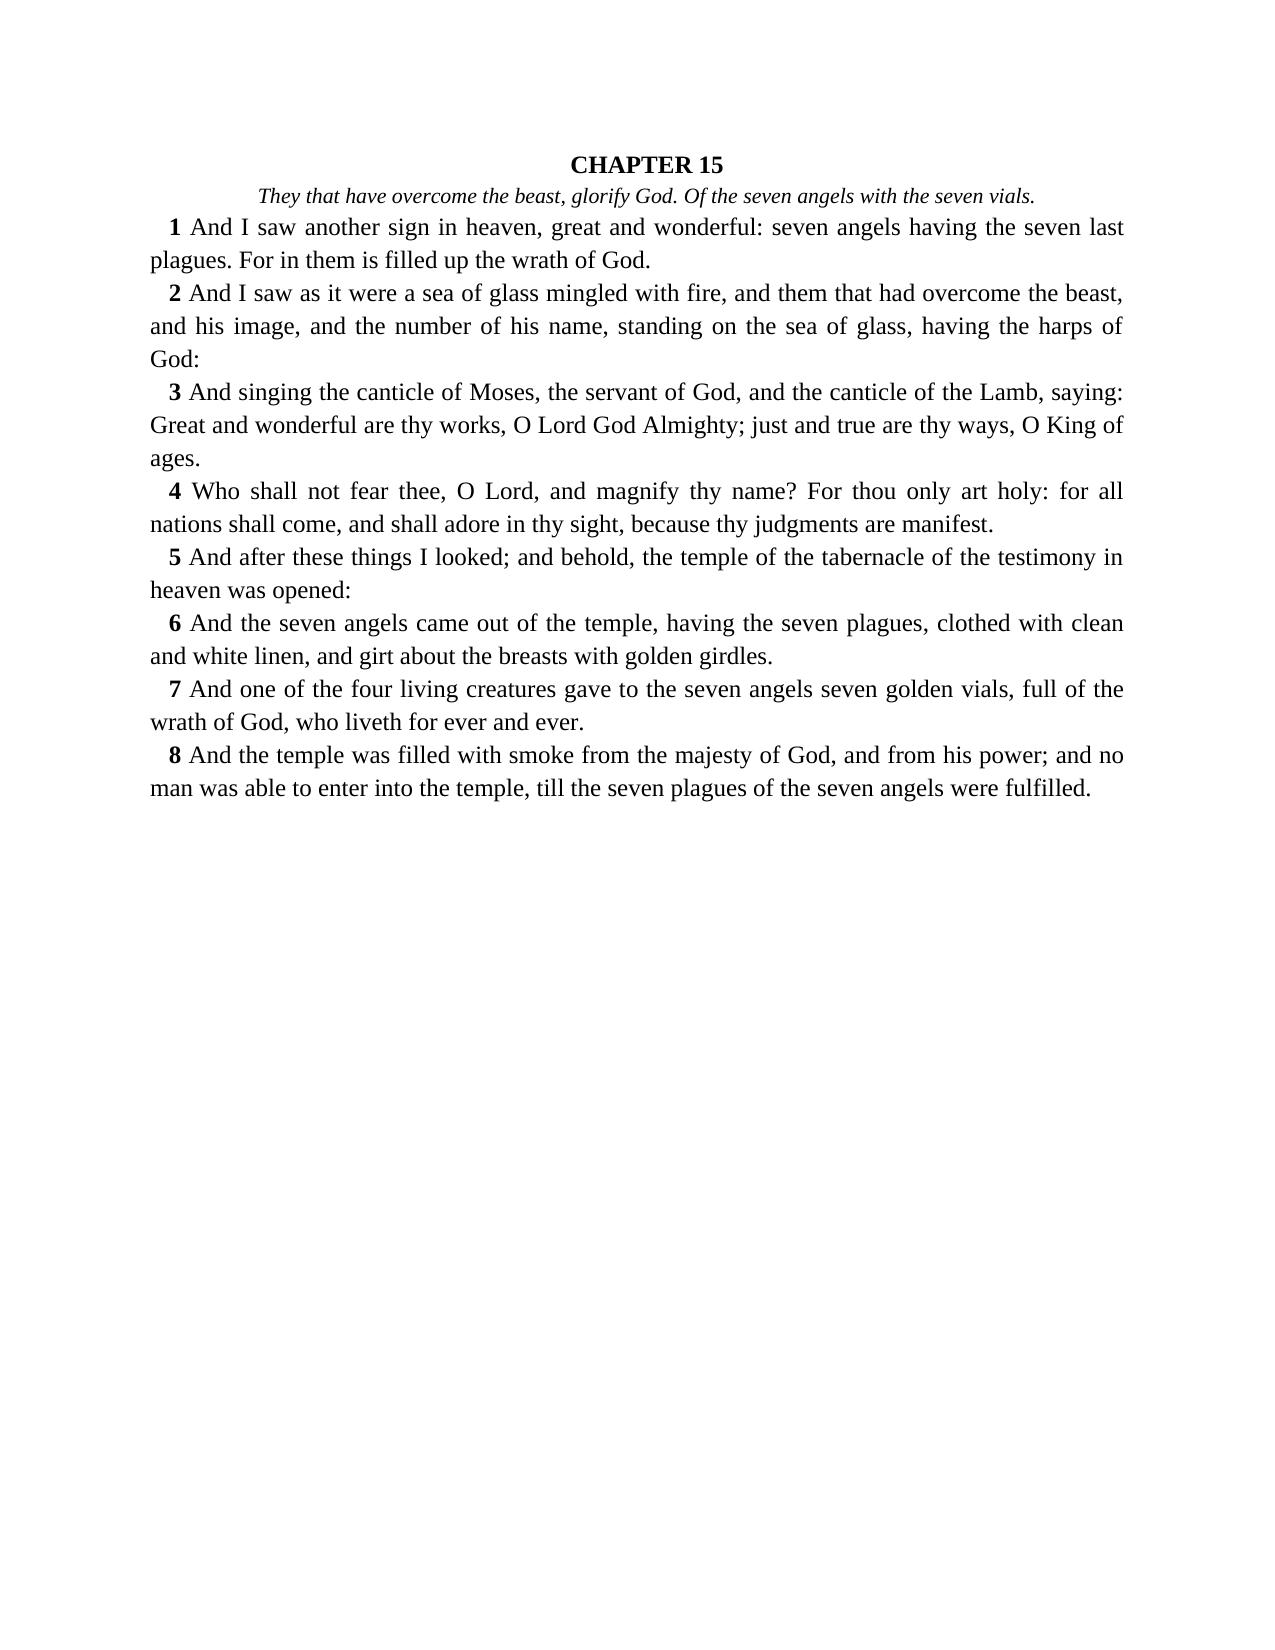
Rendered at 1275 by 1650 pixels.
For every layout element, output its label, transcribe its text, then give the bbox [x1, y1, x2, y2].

text 6 And the seven angels came out of the temple, having the seven plagues, clothed with clean and white linen, and girt about the breasts with golden girdles. [150, 608, 1125, 670]
text 1 And I saw another sign in heaven, great and wonderful: seven angels having the seven last plagues. For in them is filled up the wrath of God. [150, 212, 1125, 274]
text 2 And I saw as it were a sea of glass mingled with fire, and them that had overcome the beast, and his image, and the number of his name, standing on the sea of glass, having the harps of God: [150, 278, 1125, 373]
text 7 And one of the four living creatures gave to the seven angels seven golden vials, full of the wrath of God, who liveth for ever and ever. [150, 674, 1125, 736]
text CHAPTER 15 [150, 150, 1125, 179]
text 5 And after these things I looked; and behold, the temple of the tabernacle of the testimony in heaven was opened: [150, 542, 1125, 604]
text 4 Who shall not fear thee, O Lord, and magnify thy name? For thou only art holy: for all nations shall come, and shall adore in thy sight, because thy judgments are manifest. [150, 476, 1125, 538]
text 8 And the temple was filled with smoke from the majesty of God, and from his power; and no man was able to enter into the temple, till the seven plagues of the seven angels were fulfilled. [150, 740, 1125, 802]
text 3 And singing the canticle of Moses, the servant of God, and the canticle of the Lamb, saying: Great and wonderful are thy works, O Lord God Almighty; just and true are thy ways, O King of ages. [150, 377, 1125, 472]
text They that have overcome the beast, glorify God. Of the seven angels with the seven vials. [150, 183, 1125, 208]
